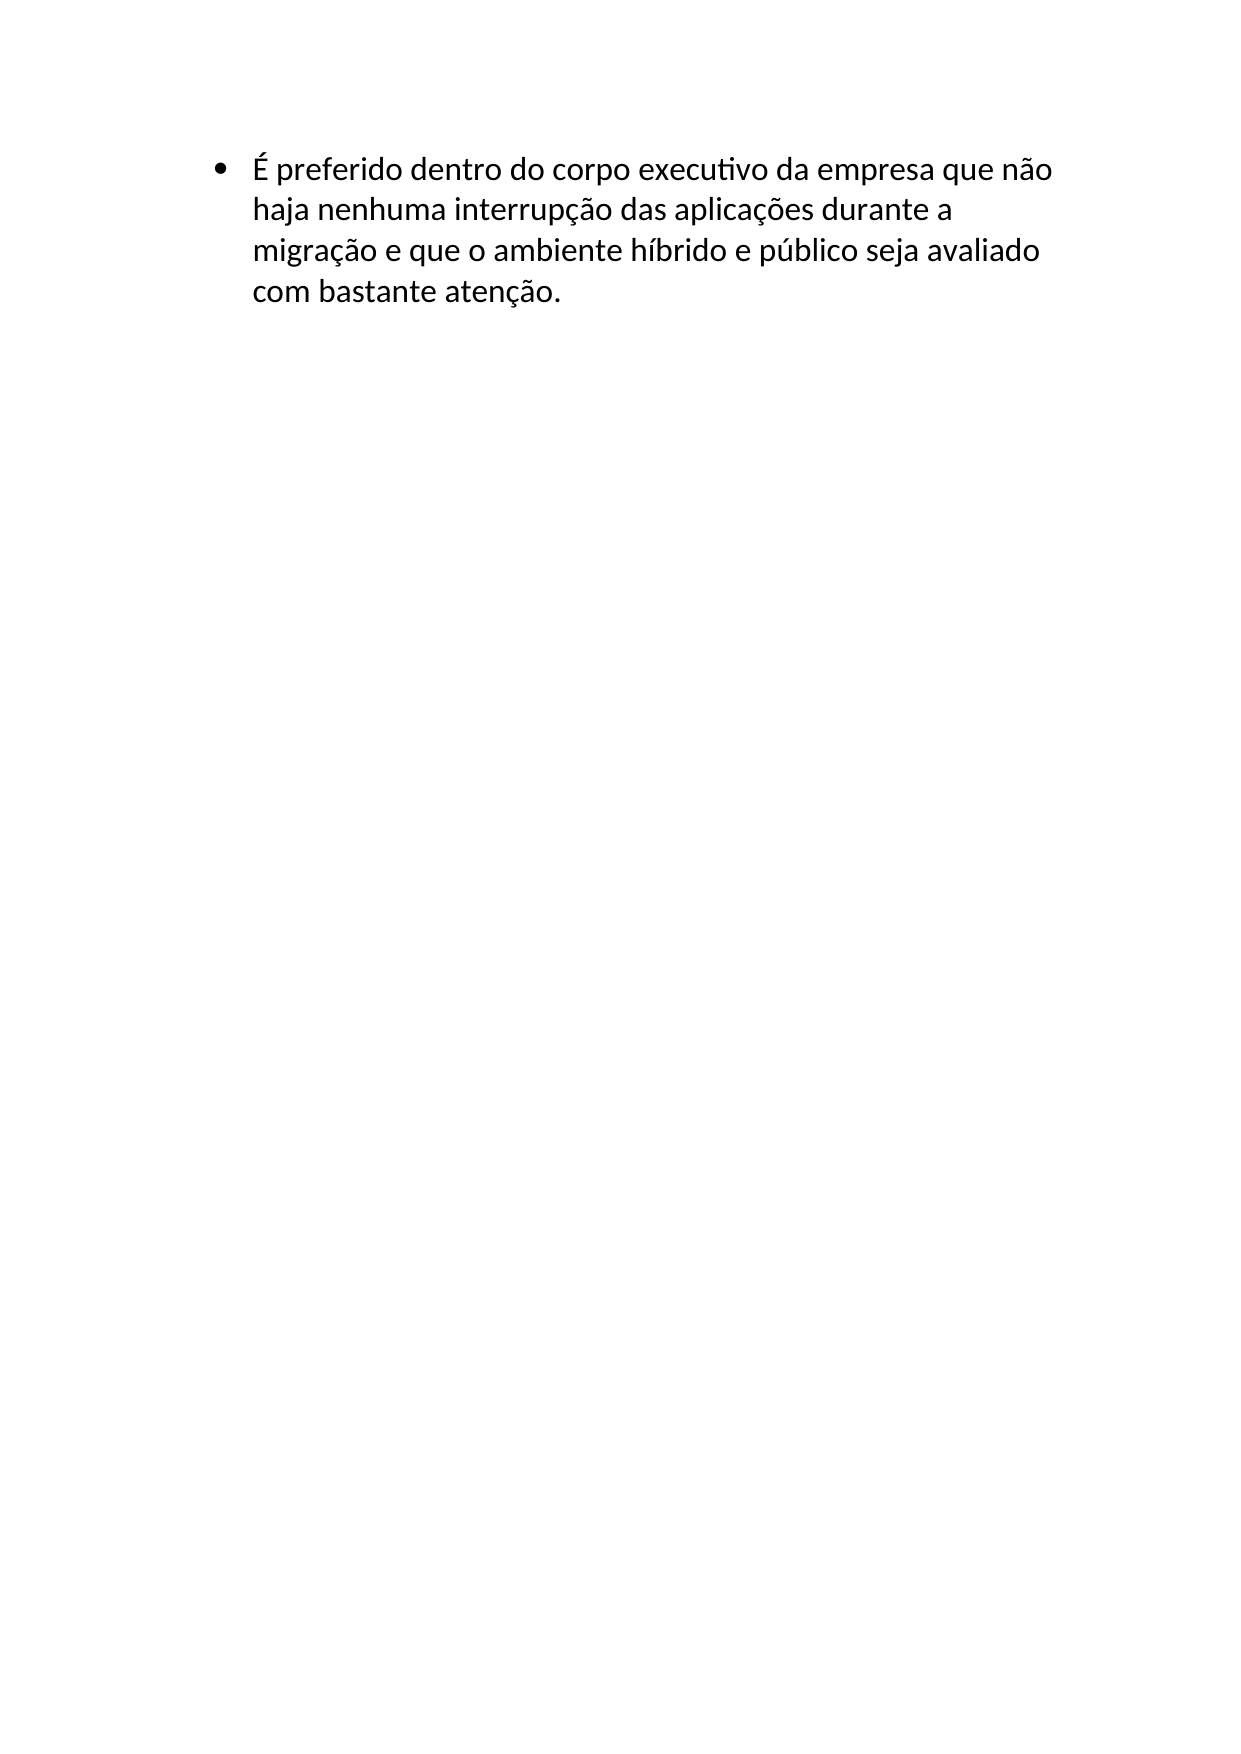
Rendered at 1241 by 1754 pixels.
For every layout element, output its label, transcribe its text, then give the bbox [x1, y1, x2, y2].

list É preferido dentro do corpo executivo da empresa que não haja nenhuma interrupção das aplicações durante a migração e que o ambiente híbrido e público seja avaliado com bastante atenção. [215, 148, 1063, 311]
